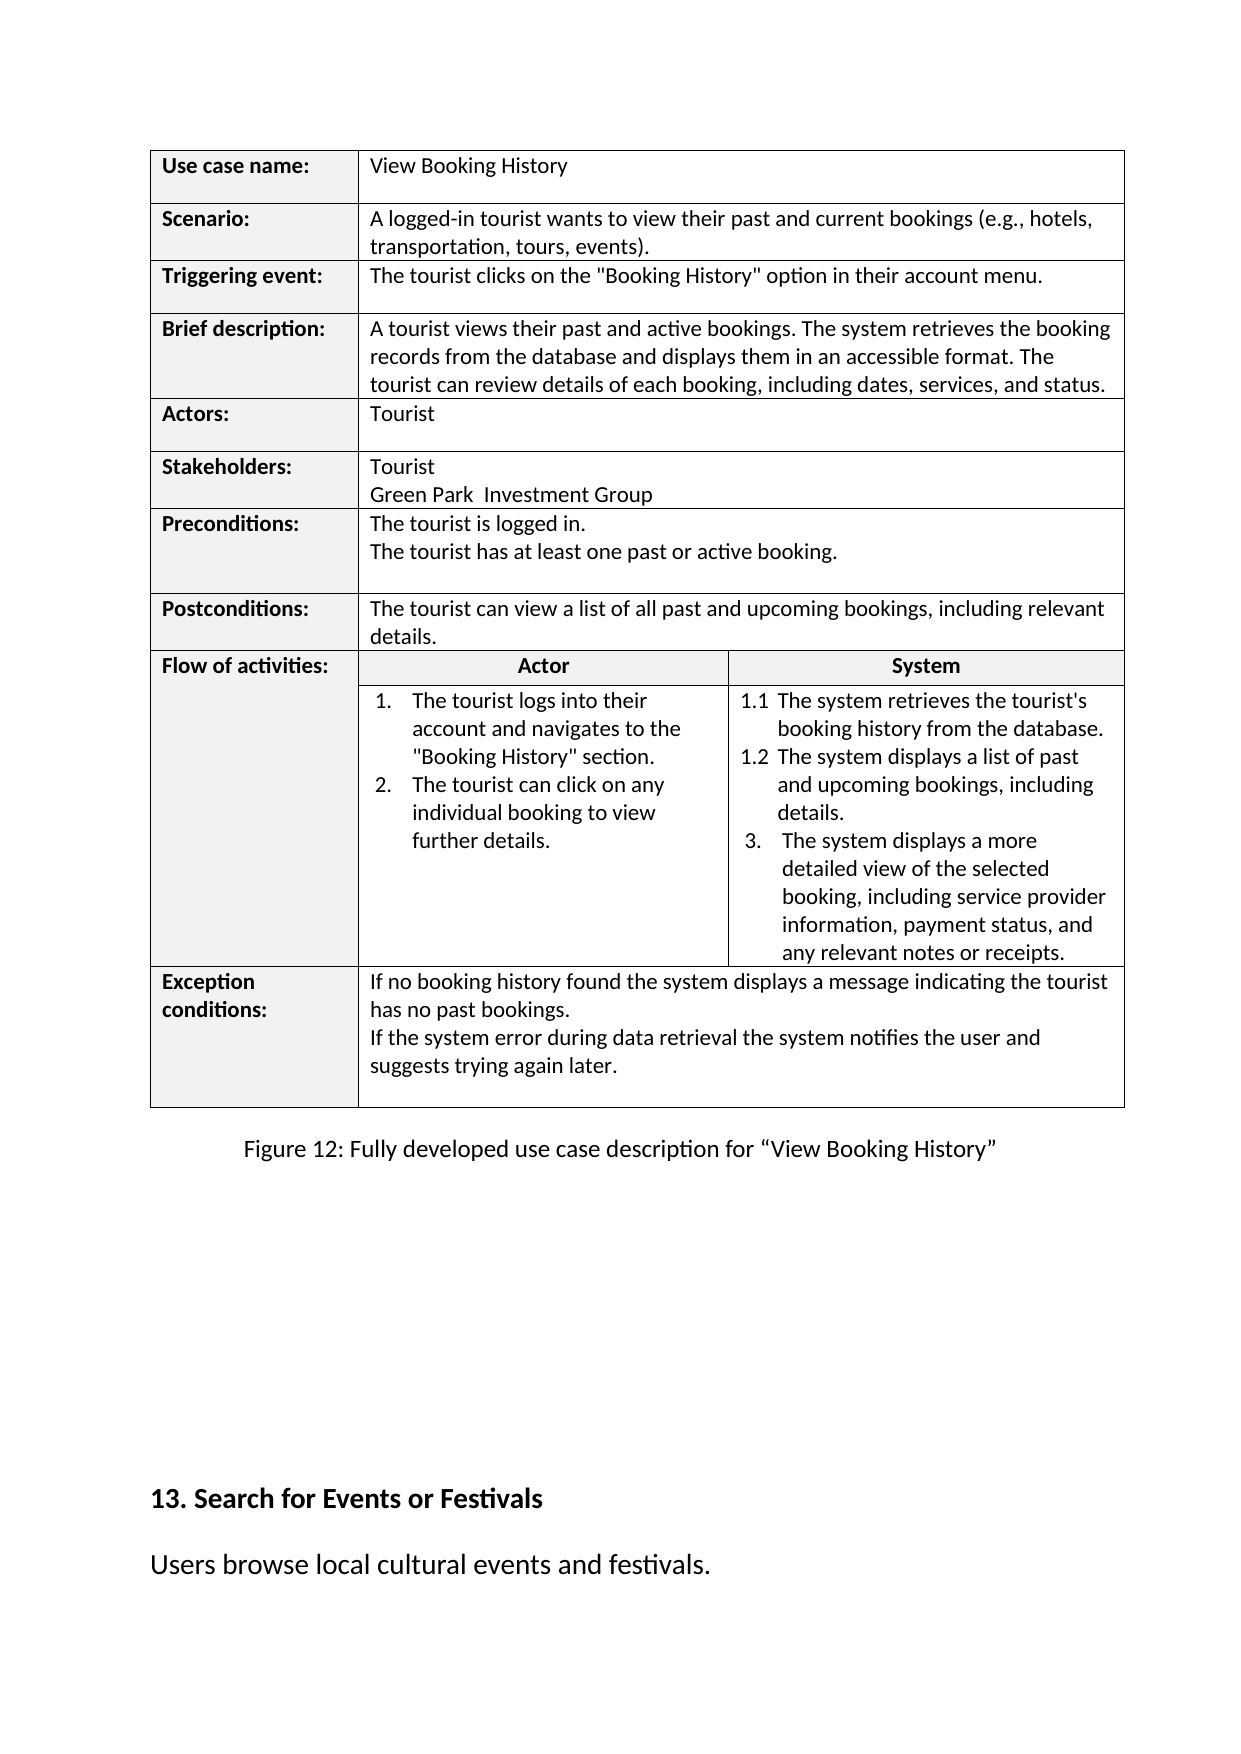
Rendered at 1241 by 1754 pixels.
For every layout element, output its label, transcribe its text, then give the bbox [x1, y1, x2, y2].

table_cell Stakeholders: [151, 452, 358, 508]
table_cell The tourist clicks on the "Booking History" option in their account menu. [359, 261, 1124, 313]
table_cell The tourist can view a list of all past and upcoming bookings, including relevant details. [359, 594, 1124, 650]
table_cell Scenario: [151, 204, 358, 260]
table_cell A logged-in tourist wants to view their past and current bookings (e.g., hotels, transportation, tours, events). [359, 204, 1124, 260]
table_cell The tourist is logged in. The tourist has at least one past or active booking. [359, 509, 1124, 593]
table_header Use case name: [151, 151, 358, 203]
table_cell Brief description: [151, 314, 358, 398]
table_cell If no booking history found the system displays a message indicating the tourist has no past bookings. If the system error during data retrieval the system notifies the user and suggests trying again later. [359, 967, 1124, 1107]
text Users browse local cultural events and festivals. [150, 1546, 1090, 1582]
table_cell Flow of activities: [151, 651, 358, 966]
text Figure 12: Fully developed use case description for “View Booking History” [150, 1133, 1090, 1164]
table_header View Booking History [359, 151, 1124, 203]
table_cell The tourist logs into their account and navigates to the "Booking History" section. The tourist can click on any individual booking to view further details. [359, 686, 728, 966]
table_cell The system retrieves the tourist's booking history from the database. The system displays a list of past and upcoming bookings, including details. The system displays a more detailed view of the selected booking, including service provider information, payment status, and any relevant notes or receipts. [729, 686, 1124, 966]
table_cell Actor [359, 651, 728, 685]
table_cell Tourist Green Park Investment Group [359, 452, 1124, 508]
table_cell Actors: [151, 399, 358, 451]
table_cell Postconditions: [151, 594, 358, 650]
table_cell Exception conditions: [151, 967, 358, 1107]
table_cell Tourist [359, 399, 1124, 451]
table_cell System [729, 651, 1124, 685]
table_cell Triggering event: [151, 261, 358, 313]
table_cell A tourist views their past and active bookings. The system retrieves the booking records from the database and displays them in an accessible format. The tourist can review details of each booking, including dates, services, and status. [359, 314, 1124, 398]
table_cell Preconditions: [151, 509, 358, 593]
text 13. Search for Events or Festivals [150, 1480, 1090, 1516]
